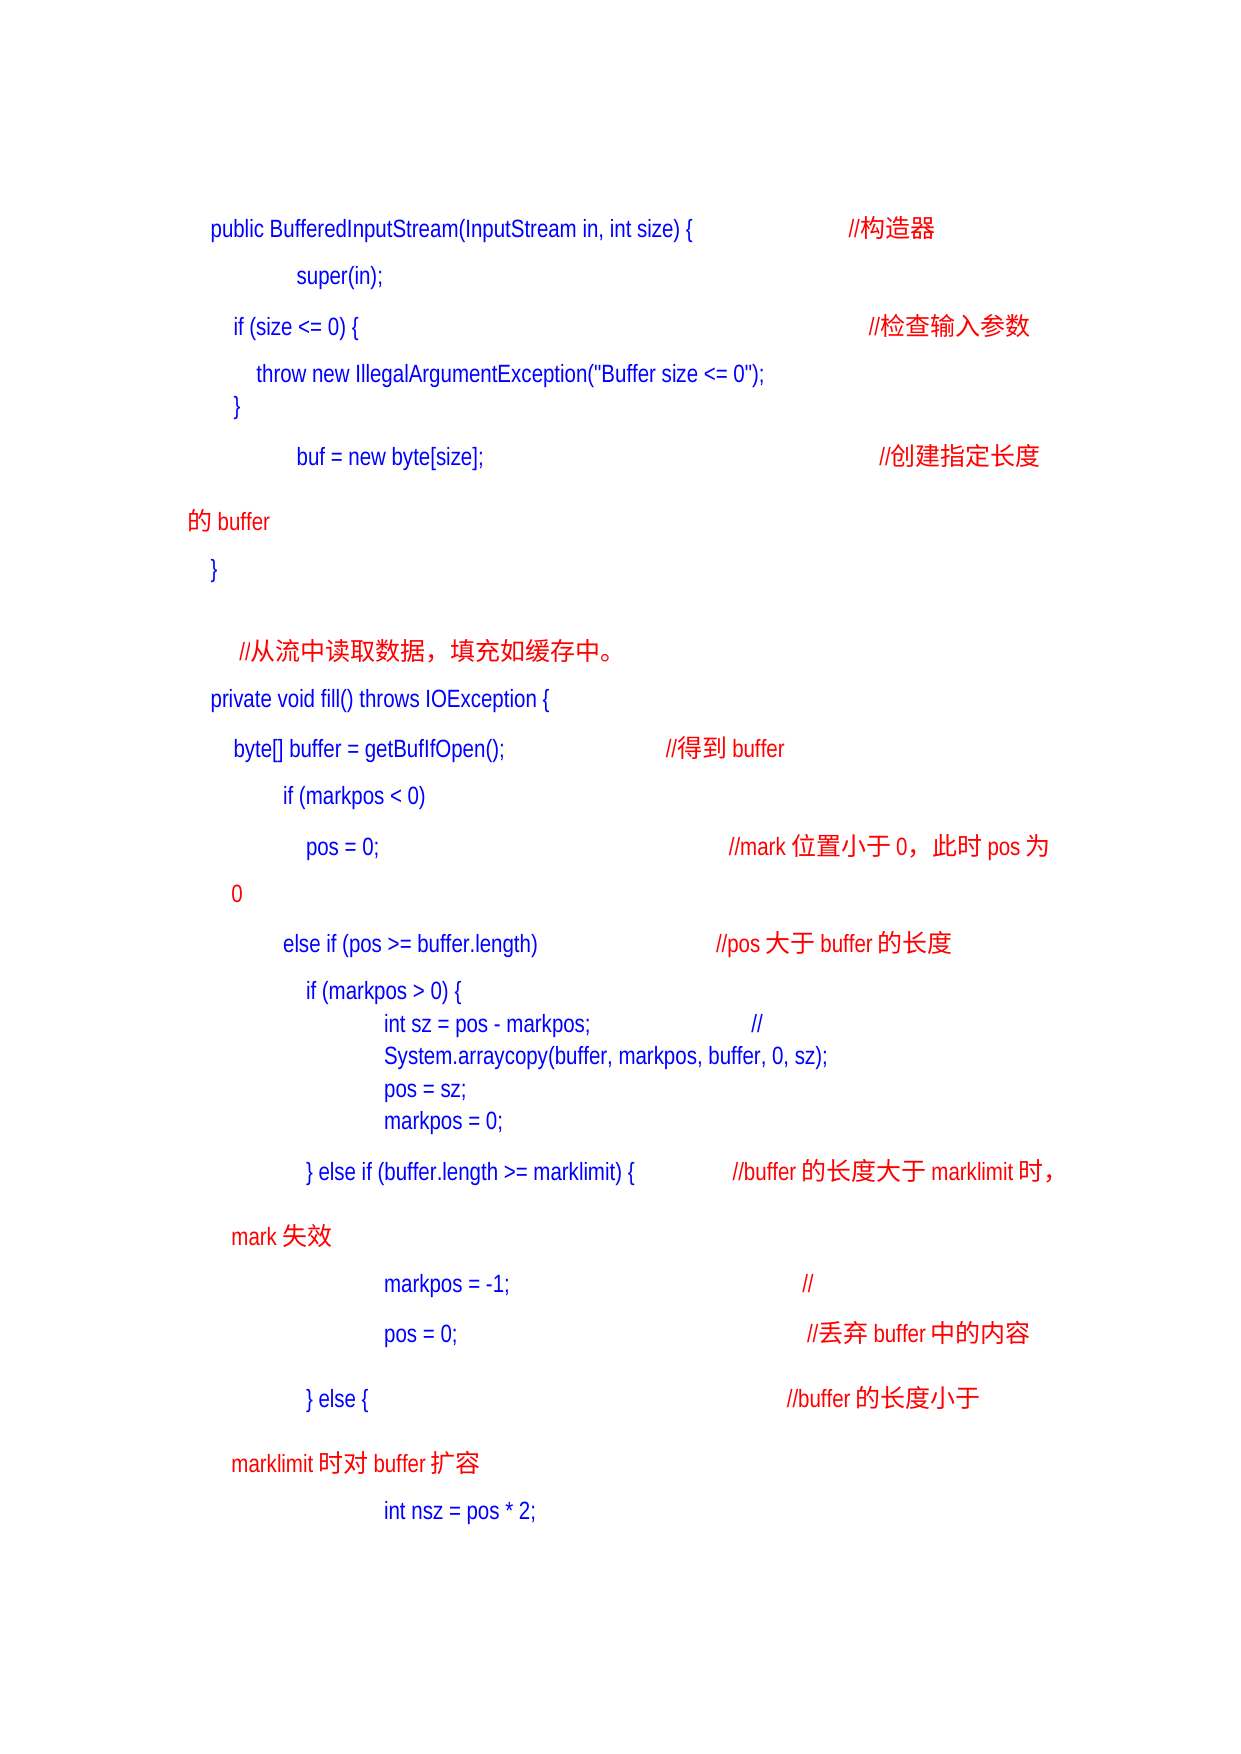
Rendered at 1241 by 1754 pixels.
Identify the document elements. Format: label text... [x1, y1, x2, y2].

text public BufferedInputStream(InputStream in, int size) { //构造器 [187, 194, 1053, 259]
text else if (pos >= buffer.length) //pos大于buffer的长度 [231, 909, 1053, 974]
text super(in); [187, 259, 1053, 292]
text private void fill() throws IOException { [187, 682, 1053, 714]
text } [187, 389, 1053, 422]
text } else { //buffer的长度小于marklimit时对buffer扩容 [231, 1364, 1053, 1494]
text int nsz = pos * 2; [275, 1494, 1053, 1527]
text pos = 0; //mark位置小于0，此时pos为0 [231, 812, 1053, 909]
text if (markpos < 0) [231, 779, 1053, 812]
text System.arraycopy(buffer, markpos, buffer, 0, sz); [275, 1039, 1053, 1072]
text if (size <= 0) { //检查输入参数 [187, 292, 1053, 357]
text } [187, 552, 1053, 584]
text throw new IllegalArgumentException("Buffer size <= 0"); [187, 357, 1053, 389]
text markpos = 0; [275, 1104, 1053, 1137]
text markpos = -1; // [275, 1267, 1053, 1299]
text buf = new byte[size]; //创建指定长度的buffer [187, 422, 1053, 552]
text } else if (buffer.length >= marklimit) { //buffer的长度大于marklimit时，mark失效 [231, 1137, 1053, 1267]
text //从流中读取数据，填充如缓存中。 [187, 617, 1053, 682]
text if (markpos > 0) { [231, 974, 1053, 1007]
text int sz = pos - markpos; // [275, 1007, 1053, 1039]
text pos = sz; [275, 1072, 1053, 1104]
text pos = 0; //丢弃buffer中的内容 [275, 1299, 1053, 1364]
text byte[] buffer = getBufIfOpen(); //得到buffer [187, 714, 1053, 779]
